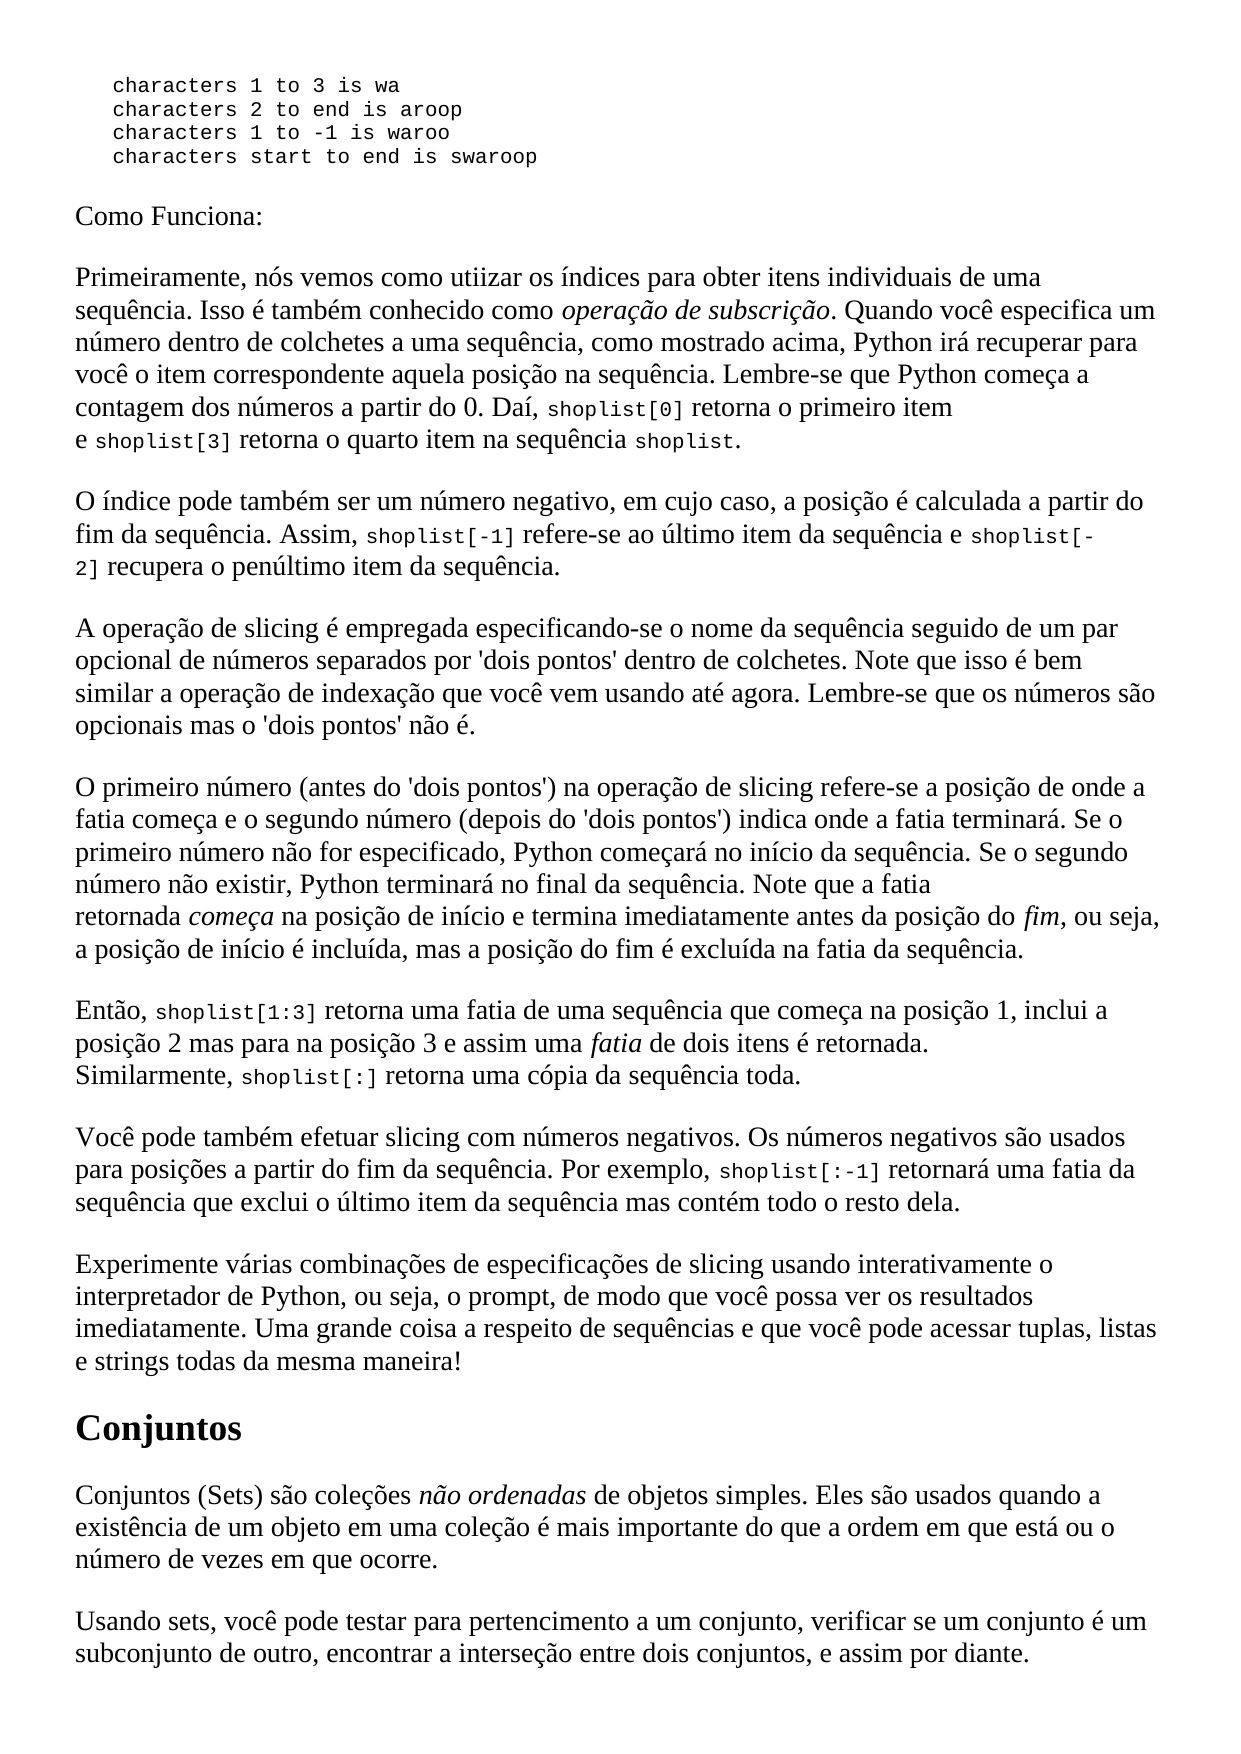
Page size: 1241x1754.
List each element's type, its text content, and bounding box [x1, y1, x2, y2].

text characters 1 to -1 is waroo [75, 122, 1165, 146]
text Usando sets, você pode testar para pertencimento a um conjunto, verificar se um conjunto é um subconjunto de outro, encontrar a interseção entre dois conjuntos, e assim por diante. [75, 1604, 1165, 1669]
text characters 2 to end is aroop [75, 99, 1165, 122]
text A operação de slicing é empregada especificando-se o nome da sequência seguido de um par opcional de números separados por 'dois pontos' dentro de colchetes. Note que isso é bem similar a operação de indexação que você vem usando até agora. Lembre-se que os números são opcionais mas o 'dois pontos' não é. [75, 611, 1165, 741]
text Como Funciona: [75, 199, 1165, 231]
text O índice pode também ser um número negativo, em cujo caso, a posição é calculada a partir do fim da sequência. Assim, shoplist[-1] refere-se ao último item da sequência e shoplist[-2] recupera o penúltimo item da sequência. [75, 484, 1165, 582]
text characters start to end is swaroop [75, 146, 1165, 169]
text Então, shoplist[1:3] retorna uma fatia de uma sequência que começa na posição 1, inclui a posição 2 mas para na posição 3 e assim uma fatia de dois itens é retornada. Similarmente, shoplist[:] retorna uma cópia da sequência toda. [75, 993, 1165, 1091]
text Conjuntos (Sets) são coleções não ordenadas de objetos simples. Eles são usados quando a existência de um objeto em uma coleção é mais importante do que a ordem em que está ou o número de vezes em que ocorre. [75, 1478, 1165, 1575]
text O primeiro número (antes do 'dois pontos') na operação de slicing refere-se a posição de onde a fatia começa e o segundo número (depois do 'dois pontos') indica onde a fatia terminará. Se o primeiro número não for especificado, Python começará no início da sequência. Se o segundo número não existir, Python terminará no final da sequência. Note que a fatia retornada começa na posição de início e termina imediatamente antes da posição do fim, ou seja, a posição de início é incluída, mas a posição do fim é excluída na fatia da sequência. [75, 770, 1165, 964]
text Experimente várias combinações de especificações de slicing usando interativamente o interpretador de Python, ou seja, o prompt, de modo que você possa ver os resultados imediatamente. Uma grande coisa a respeito de sequências e que você pode acessar tuplas, listas e strings todas da mesma maneira! [75, 1247, 1165, 1376]
text Você pode também efetuar slicing com números negativos. Os números negativos são usados para posições a partir do fim da sequência. Por exemplo, shoplist[:-1] retornará uma fatia da sequência que exclui o último item da sequência mas contém todo o resto dela. [75, 1120, 1165, 1217]
text Primeiramente, nós vemos como utiizar os índices para obter itens individuais de uma sequência. Isso é também conhecido como operação de subscrição. Quando você especifica um número dentro de colchetes a uma sequência, como mostrado acima, Python irá recuperar para você o item correspondente aquela posição na sequência. Lembre-se que Python começa a contagem dos números a partir do 0. Daí, shoplist[0] retorna o primeiro item e shoplist[3] retorna o quarto item na sequência shoplist. [75, 260, 1165, 455]
text characters 1 to 3 is wa [75, 75, 1165, 99]
text Conjuntos [75, 1405, 1165, 1448]
